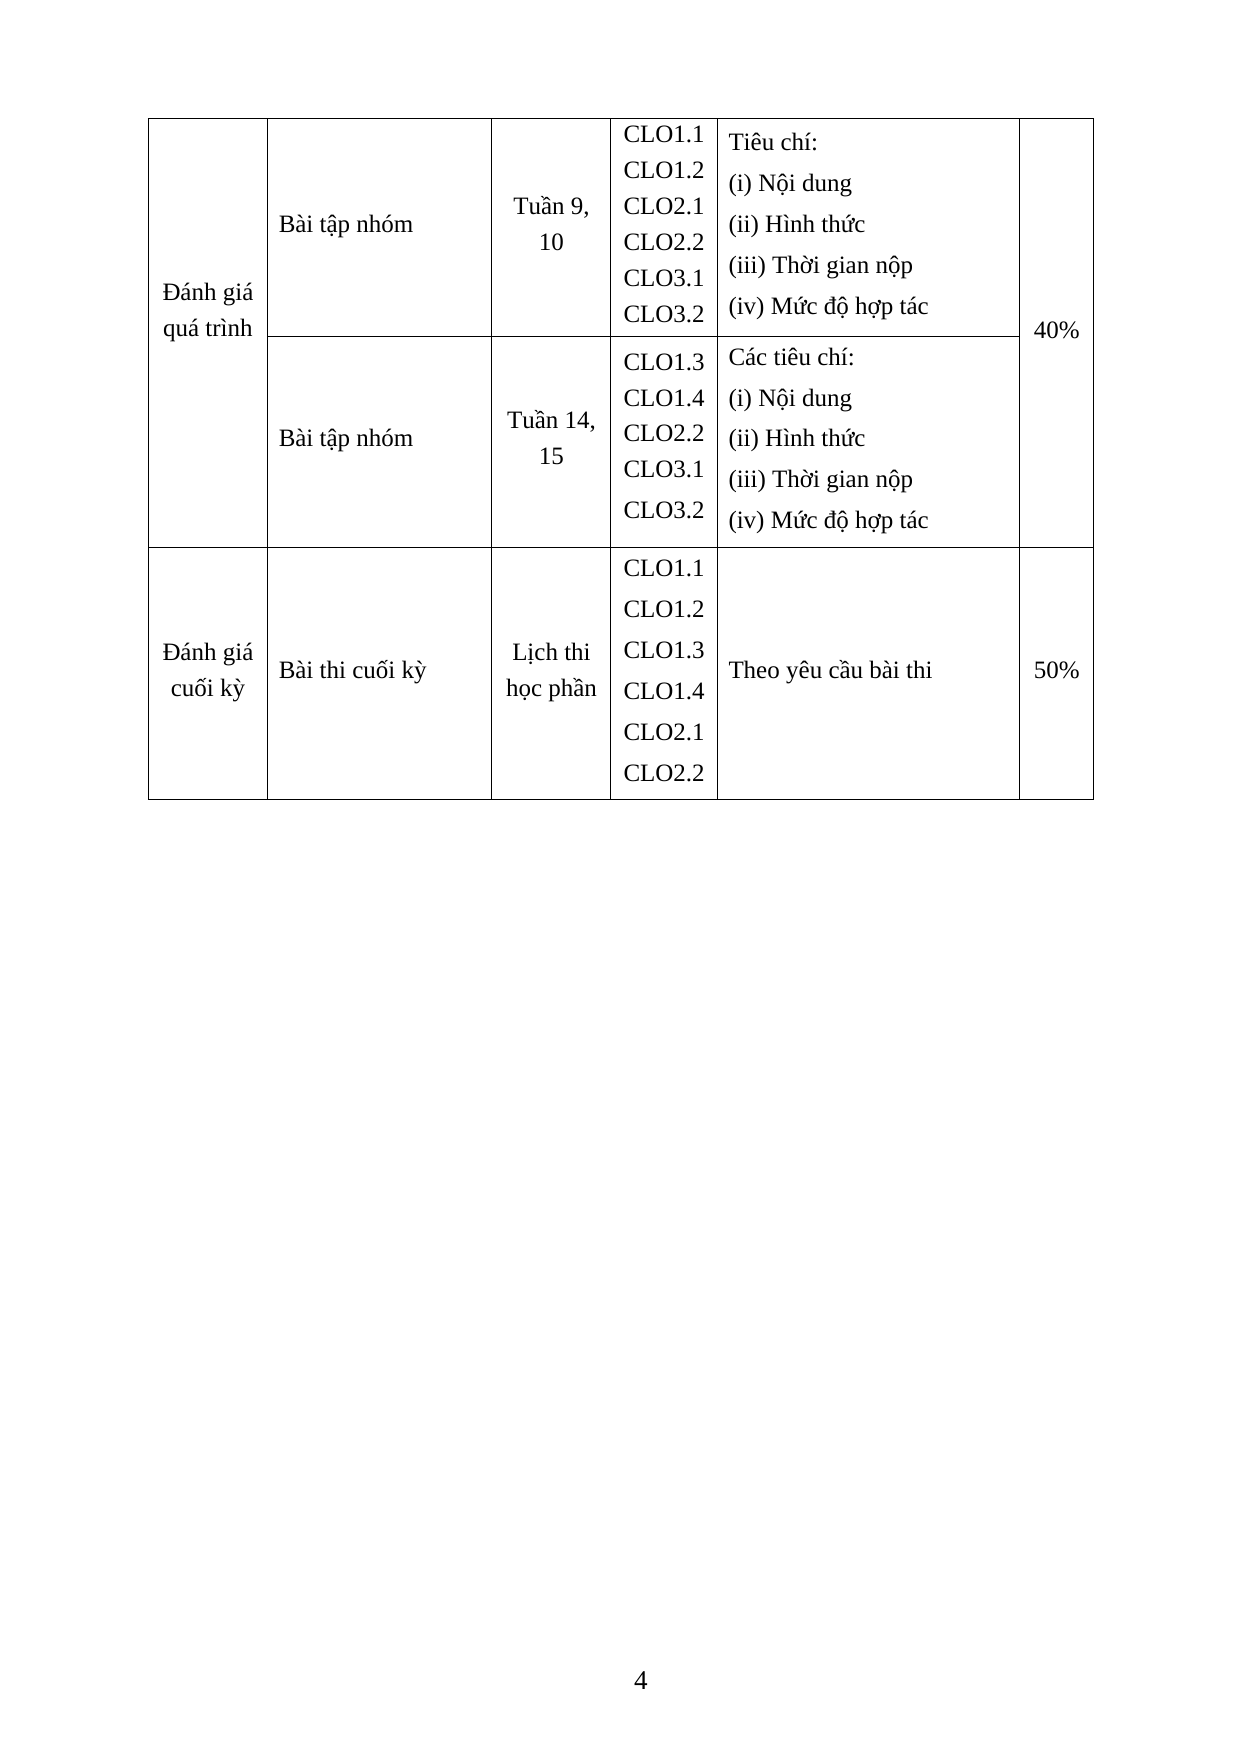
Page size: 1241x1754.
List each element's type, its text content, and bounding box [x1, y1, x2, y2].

table_cell Tiêu chí: (i) Nội dung (ii) Hình thức (iii) Thời gian nộp (iv) Mức độ hợp tác [718, 119, 1019, 336]
table_cell 40% [1020, 119, 1093, 547]
table_cell Tuần 9, 10 [492, 119, 610, 336]
table_cell Lịch thi học phần [492, 548, 610, 799]
table_cell Theo yêu cầu bài thi [718, 548, 1019, 799]
table_cell CLO1.3 CLO1.4 CLO2.2 CLO3.1 CLO3.2 [611, 337, 717, 547]
table_cell CLO1.1 CLO1.2 CLO1.3 CLO1.4 CLO2.1 CLO2.2 [611, 548, 717, 799]
table_cell Bài thi cuối kỳ [268, 548, 491, 799]
table_cell Tuần 14, 15 [492, 337, 610, 547]
table_cell Đánh giá cuối kỳ [149, 548, 267, 799]
table_cell Bài tập nhóm [268, 119, 491, 336]
table_cell CLO1.1 CLO1.2 CLO2.1 CLO2.2 CLO3.1 CLO3.2 [611, 119, 717, 336]
table_cell 50% [1020, 548, 1093, 799]
table_cell Các tiêu chí: (i) Nội dung (ii) Hình thức (iii) Thời gian nộp (iv) Mức độ hợp tác [718, 337, 1019, 547]
table_cell Bài tập nhóm [268, 337, 491, 547]
table_cell Đánh giá quá trình [149, 119, 267, 547]
